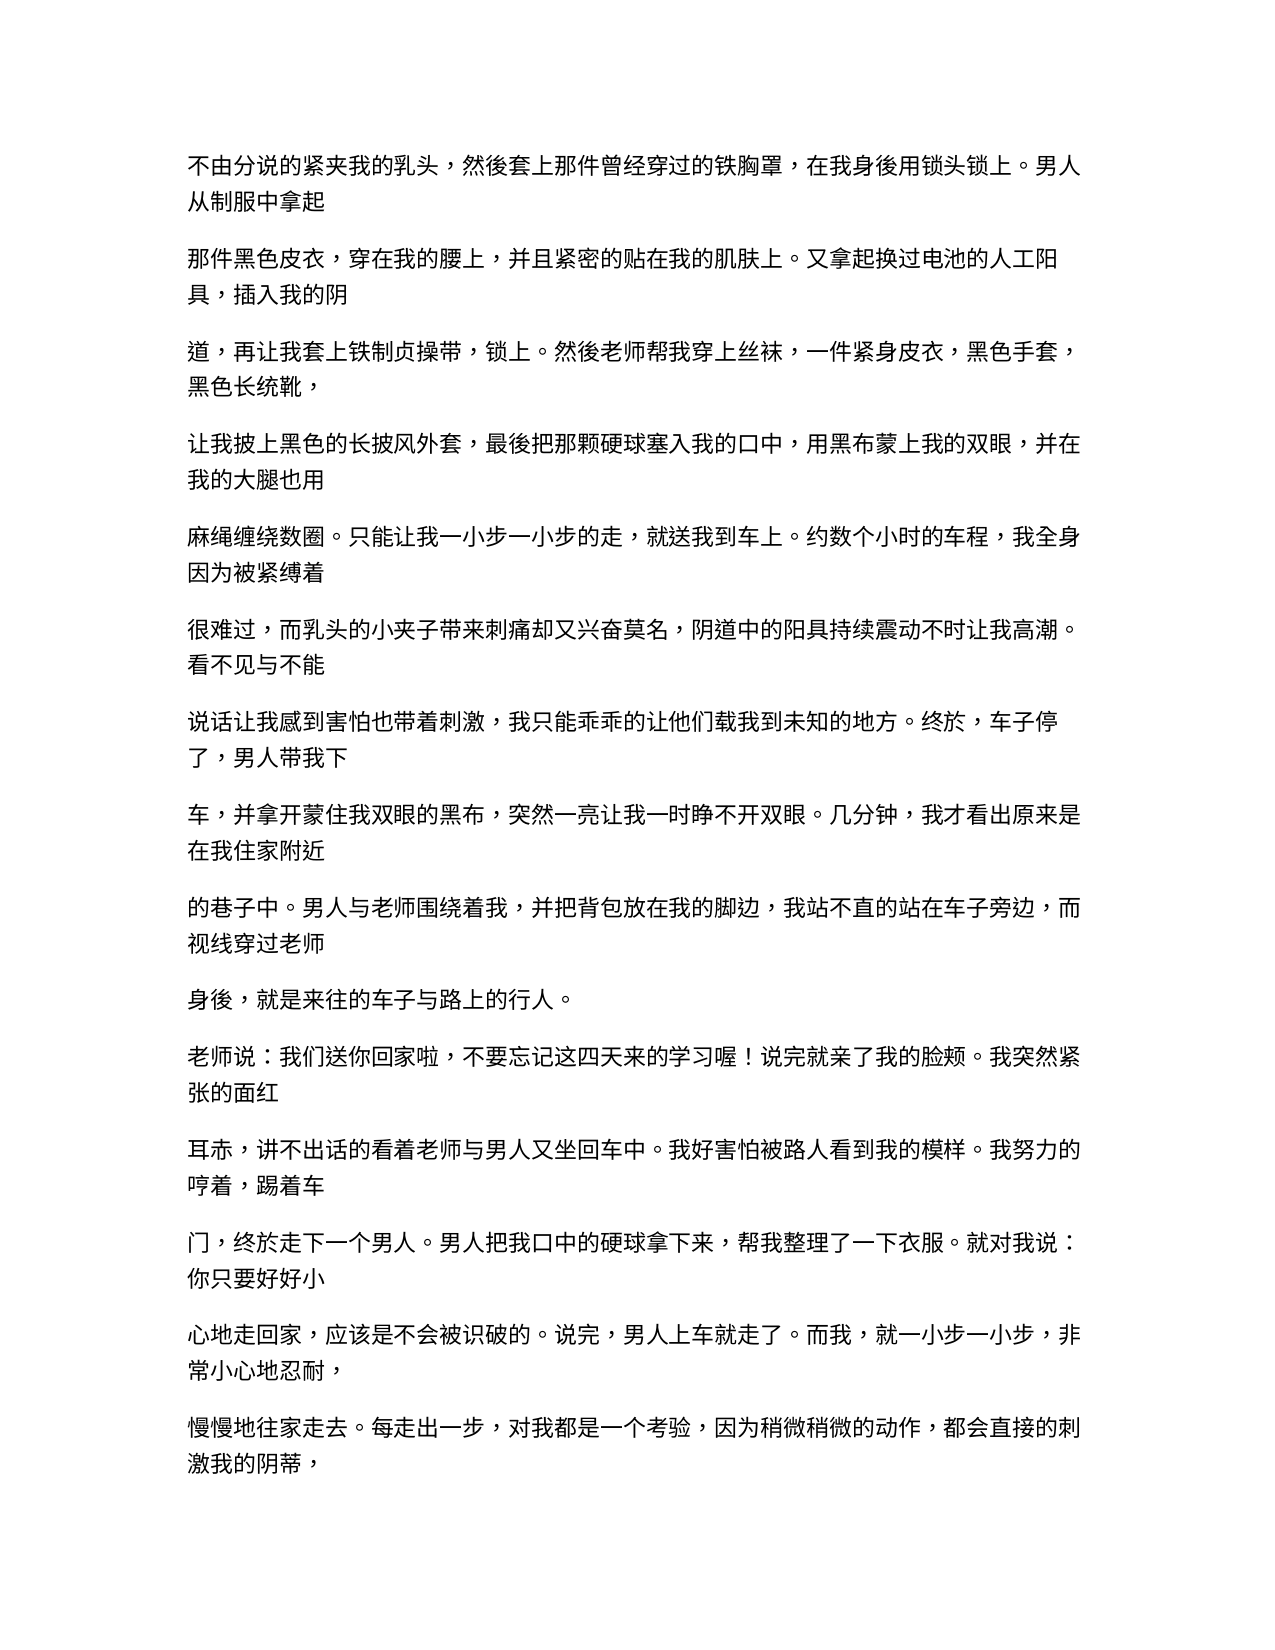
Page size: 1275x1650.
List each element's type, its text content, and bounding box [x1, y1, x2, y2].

text 门，终於走下一个男人。男人把我口中的硬球拿下来，帮我整理了一下衣服。就对我说：你只要好好小 [187, 1227, 1087, 1294]
text 说话让我感到害怕也带着刺激，我只能乖乖的让他们载我到未知的地方。终於，车子停了，男人带我下 [187, 706, 1087, 773]
text 不由分说的紧夹我的乳头，然後套上那件曾经穿过的铁胸罩，在我身後用锁头锁上。男人从制服中拿起 [187, 150, 1087, 217]
text 心地走回家，应该是不会被识破的。说完，男人上车就走了。而我，就一小步一小步，非常小心地忍耐， [187, 1319, 1087, 1386]
text 麻绳缠绕数圈。只能让我一小步一小步的走，就送我到车上。约数个小时的车程，我全身因为被紧缚着 [187, 521, 1087, 588]
text 的巷子中。男人与老师围绕着我，并把背包放在我的脚边，我站不直的站在车子旁边，而视线穿过老师 [187, 892, 1087, 959]
text 车，并拿开蒙住我双眼的黑布，突然一亮让我一时睁不开双眼。几分钟，我才看出原来是在我住家附近 [187, 799, 1087, 866]
text 老师说：我们送你回家啦，不要忘记这四天来的学习喔！说完就亲了我的脸颊。我突然紧张的面红 [187, 1041, 1087, 1108]
text 慢慢地往家走去。每走出一步，对我都是一个考验，因为稍微稍微的动作，都会直接的刺激我的阴蒂， [187, 1412, 1087, 1479]
text 那件黑色皮衣，穿在我的腰上，并且紧密的贴在我的肌肤上。又拿起换过电池的人工阳具，插入我的阴 [187, 243, 1087, 310]
text 耳赤，讲不出话的看着老师与男人又坐回车中。我好害怕被路人看到我的模样。我努力的哼着，踢着车 [187, 1134, 1087, 1201]
text 很难过，而乳头的小夹子带来刺痛却又兴奋莫名，阴道中的阳具持续震动不时让我高潮。看不见与不能 [187, 613, 1087, 681]
text 道，再让我套上铁制贞操带，锁上。然後老师帮我穿上丝袜，一件紧身皮衣，黑色手套，黑色长统靴， [187, 335, 1087, 403]
text 身後，就是来往的车子与路上的行人。 [187, 984, 1087, 1016]
text 让我披上黑色的长披风外套，最後把那颗硬球塞入我的口中，用黑布蒙上我的双眼，并在我的大腿也用 [187, 428, 1087, 495]
